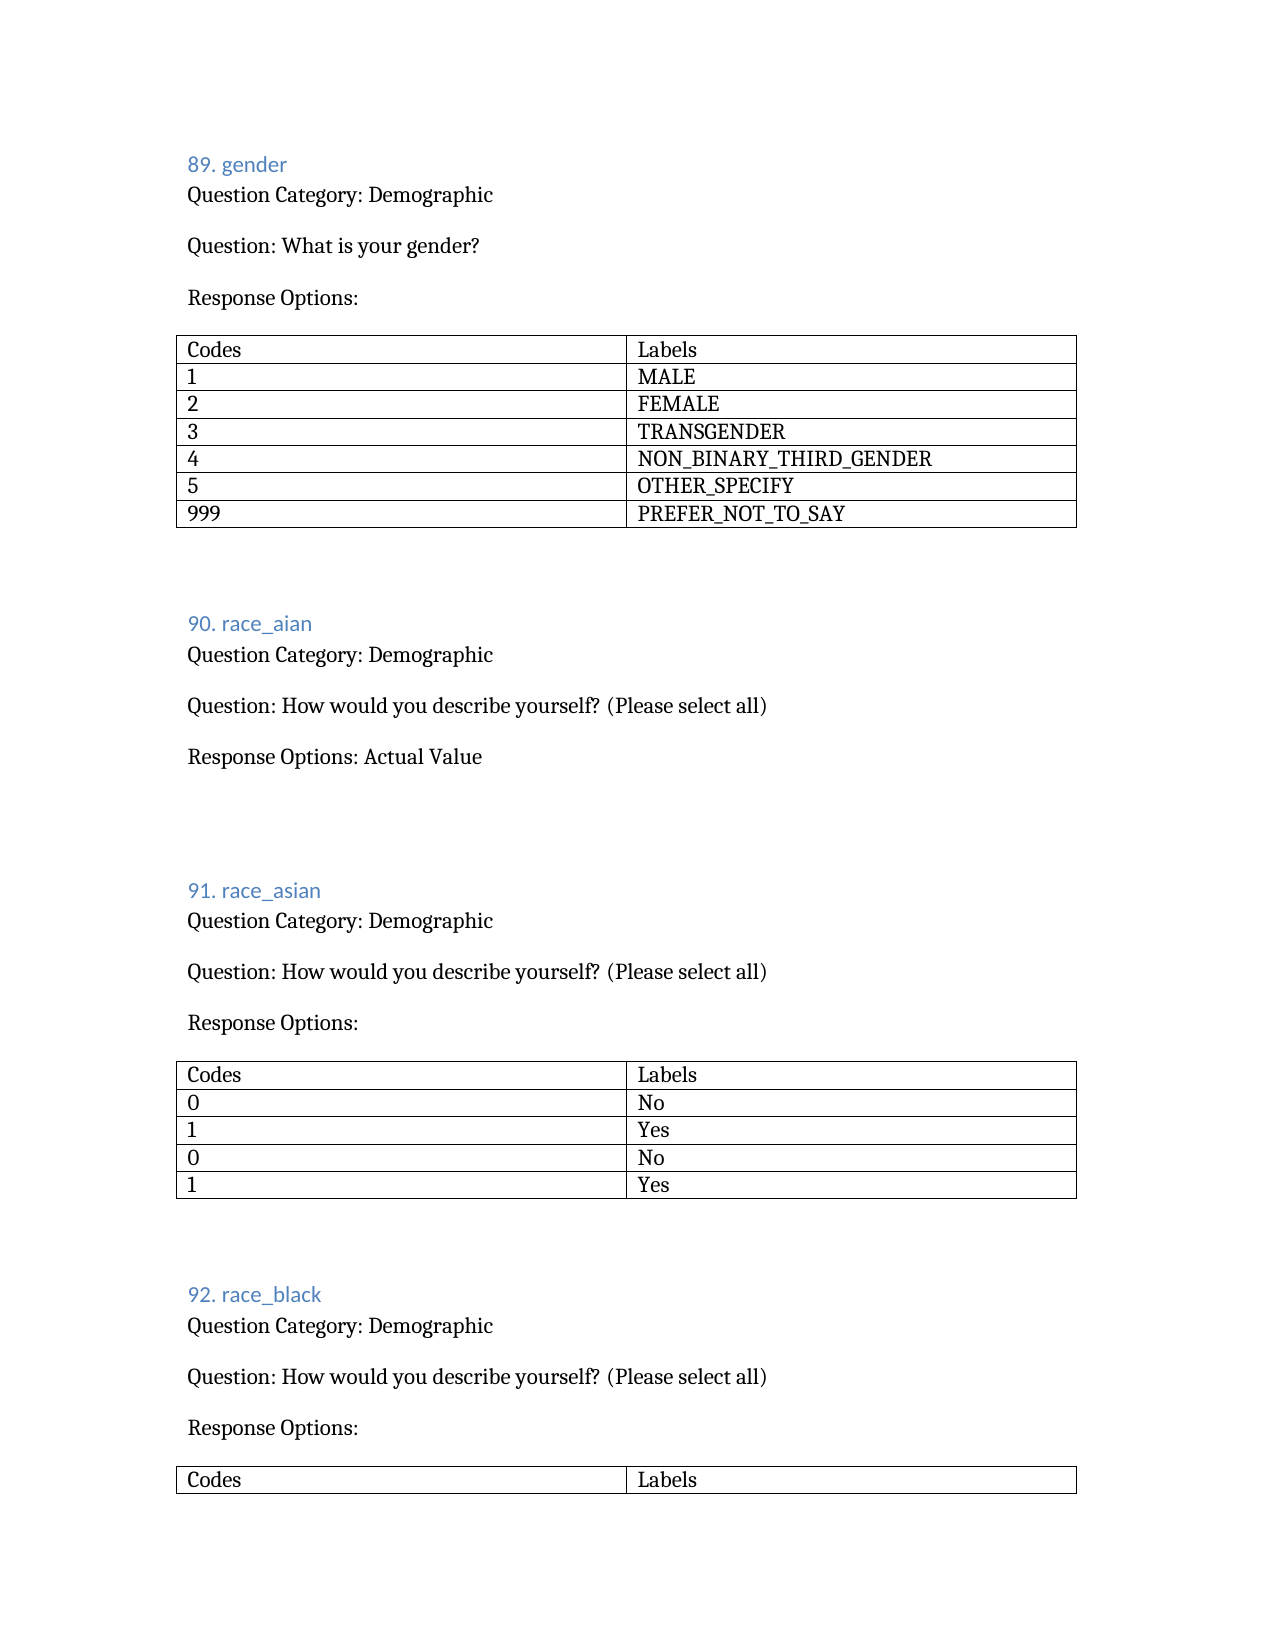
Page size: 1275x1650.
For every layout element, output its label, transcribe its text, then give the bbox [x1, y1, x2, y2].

subtitle 91. race_asian [187, 876, 1087, 904]
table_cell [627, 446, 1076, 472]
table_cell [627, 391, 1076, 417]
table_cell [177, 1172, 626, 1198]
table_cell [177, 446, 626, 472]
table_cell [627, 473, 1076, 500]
text Question: How would you describe yourself? (Please select all) [187, 693, 1087, 719]
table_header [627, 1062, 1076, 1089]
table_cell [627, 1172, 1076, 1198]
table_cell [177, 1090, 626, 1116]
subtitle 92. race_black [187, 1281, 1087, 1308]
text Question Category: Demographic [187, 642, 1087, 668]
text Response Options: [187, 284, 1087, 311]
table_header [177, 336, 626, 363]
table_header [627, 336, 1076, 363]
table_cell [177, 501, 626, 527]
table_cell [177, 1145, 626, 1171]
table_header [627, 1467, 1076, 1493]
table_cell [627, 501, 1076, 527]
text Question Category: Demographic [187, 1313, 1087, 1339]
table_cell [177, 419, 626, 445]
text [187, 1364, 1087, 1390]
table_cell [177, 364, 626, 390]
text Response Options: [187, 1415, 1087, 1441]
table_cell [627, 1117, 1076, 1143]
text Question: What is your gender? [187, 233, 1087, 259]
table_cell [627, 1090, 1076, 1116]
subtitle 90. race_aian [187, 609, 1087, 637]
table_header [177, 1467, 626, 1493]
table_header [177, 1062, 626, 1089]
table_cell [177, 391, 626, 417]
text Response Options: Actual Value [187, 744, 1087, 770]
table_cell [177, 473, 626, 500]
text Question Category: Demographic [187, 908, 1087, 934]
text Response Options: [187, 1010, 1087, 1037]
text Question Category: Demographic [187, 182, 1087, 208]
subtitle 89. gender [187, 150, 1087, 178]
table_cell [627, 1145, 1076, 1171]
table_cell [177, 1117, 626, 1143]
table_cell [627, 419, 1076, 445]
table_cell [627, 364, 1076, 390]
text Question: How would you describe yourself? (Please select all) [187, 959, 1087, 986]
